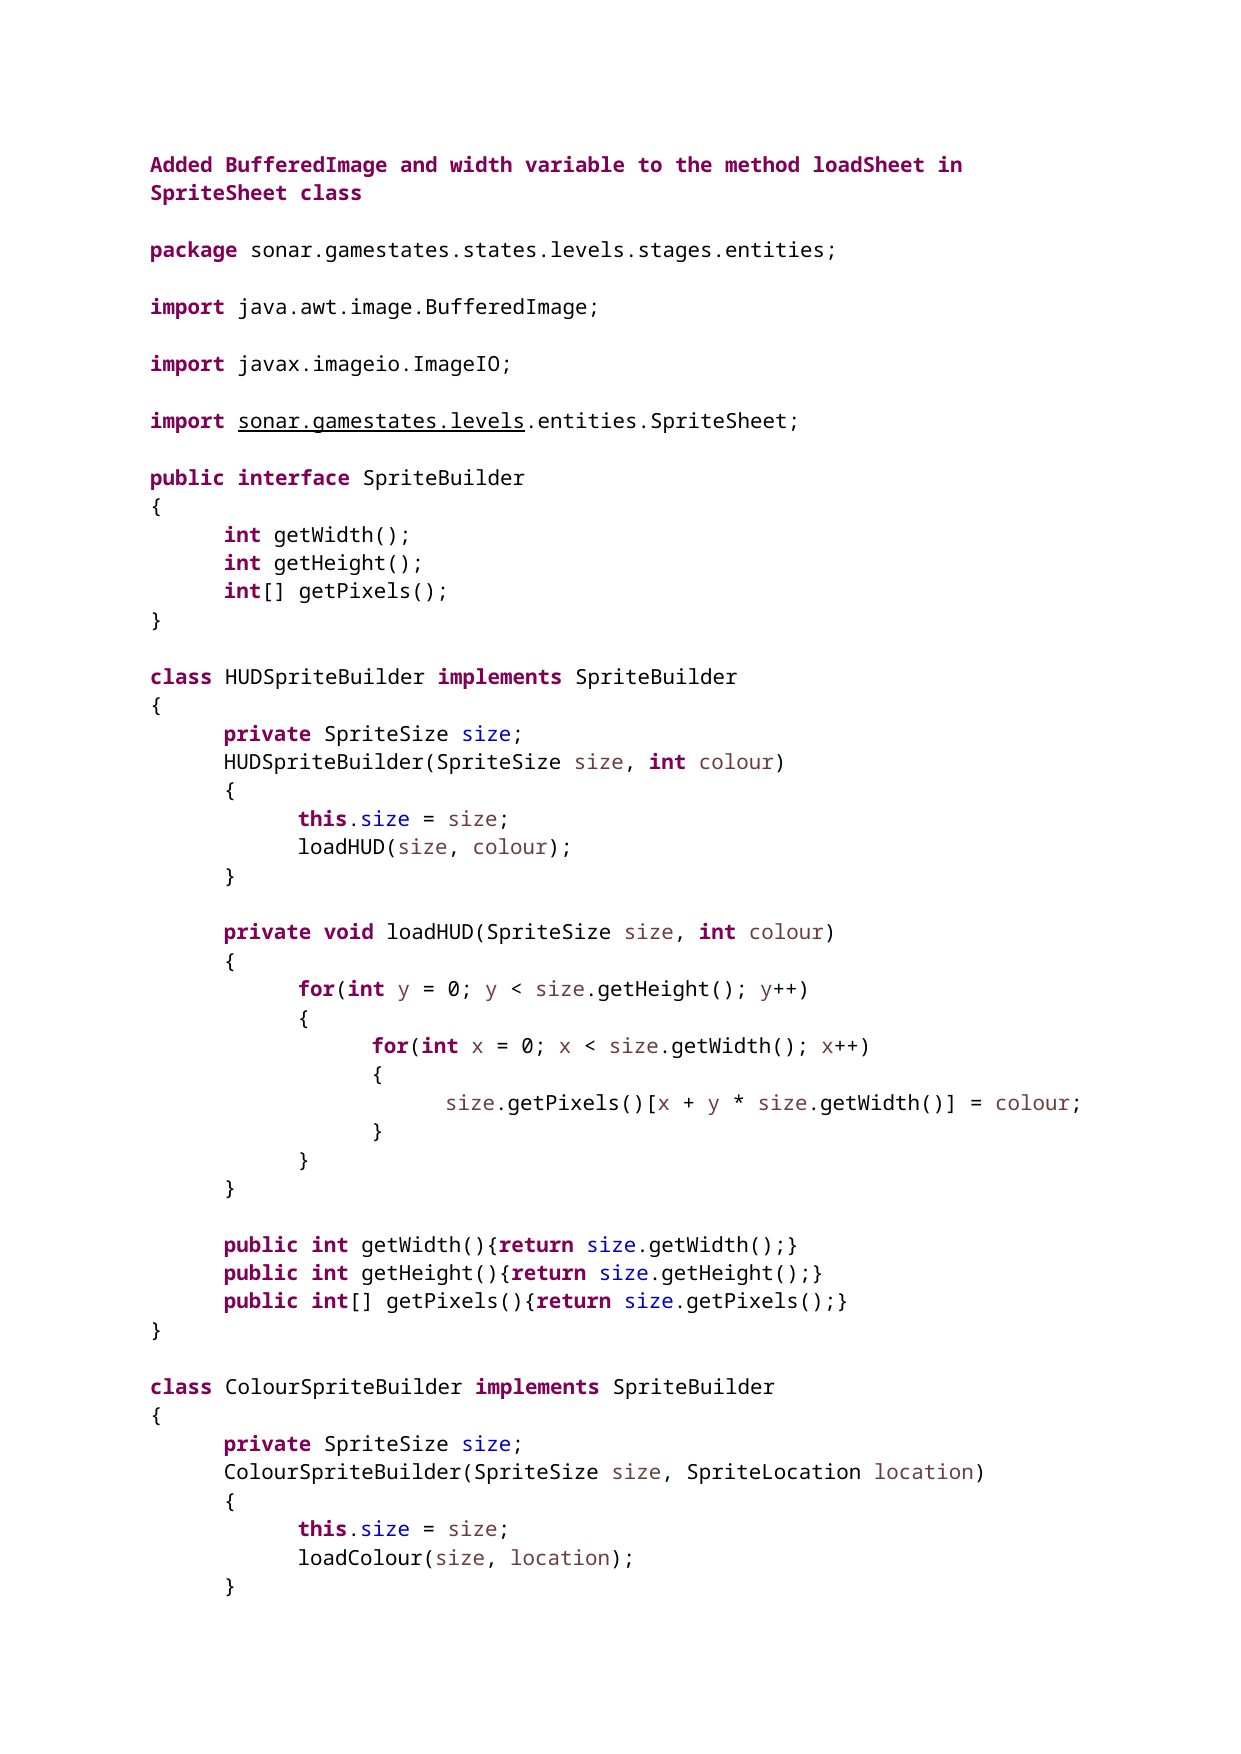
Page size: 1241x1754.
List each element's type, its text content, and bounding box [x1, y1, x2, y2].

text public int[] getPixels(){return size.getPixels();} [150, 1287, 1090, 1315]
text this.size = size; [150, 1514, 1090, 1543]
text public interface SpriteBuilder [150, 463, 1090, 491]
text public int getHeight(){return size.getHeight();} [150, 1258, 1090, 1287]
text { [150, 776, 1090, 804]
text loadColour(size, location); [150, 1543, 1090, 1571]
text { [150, 1003, 1090, 1031]
text } [150, 1315, 1090, 1343]
text private SpriteSize size; [150, 1429, 1090, 1457]
text } [150, 1116, 1090, 1145]
text size.getPixels()[x + y * size.getWidth()] = colour; [150, 1088, 1090, 1116]
text import sonar.gamestates.levels.entities.SpriteSheet; [150, 406, 1090, 434]
text import javax.imageio.ImageIO; [150, 349, 1090, 377]
text { [150, 946, 1090, 974]
text class ColourSpriteBuilder implements SpriteBuilder [150, 1372, 1090, 1400]
text } [150, 1173, 1090, 1202]
text } [150, 861, 1090, 889]
text int getWidth(); [150, 520, 1090, 548]
text { [150, 1059, 1090, 1088]
text private SpriteSize size; [150, 719, 1090, 747]
text } [150, 1571, 1090, 1599]
text package sonar.gamestates.states.levels.stages.entities; [150, 235, 1090, 264]
text } [150, 1145, 1090, 1173]
text private void loadHUD(SpriteSize size, int colour) [150, 917, 1090, 946]
text int getHeight(); [150, 548, 1090, 577]
text for(int y = 0; y < size.getHeight(); y++) [150, 974, 1090, 1003]
text { [150, 1486, 1090, 1514]
text } [150, 605, 1090, 633]
text { [150, 1400, 1090, 1429]
text loadHUD(size, colour); [150, 832, 1090, 861]
text this.size = size; [150, 804, 1090, 832]
text int[] getPixels(); [150, 577, 1090, 605]
text { [150, 491, 1090, 520]
text class HUDSpriteBuilder implements SpriteBuilder [150, 662, 1090, 690]
text Added BufferedImage and width variable to the method loadSheet in SpriteSheet class [150, 150, 1090, 207]
text public int getWidth(){return size.getWidth();} [150, 1230, 1090, 1258]
text HUDSpriteBuilder(SpriteSize size, int colour) [150, 747, 1090, 776]
text for(int x = 0; x < size.getWidth(); x++) [150, 1031, 1090, 1059]
text import java.awt.image.BufferedImage; [150, 292, 1090, 321]
text { [150, 690, 1090, 719]
text ColourSpriteBuilder(SpriteSize size, SpriteLocation location) [150, 1457, 1090, 1486]
